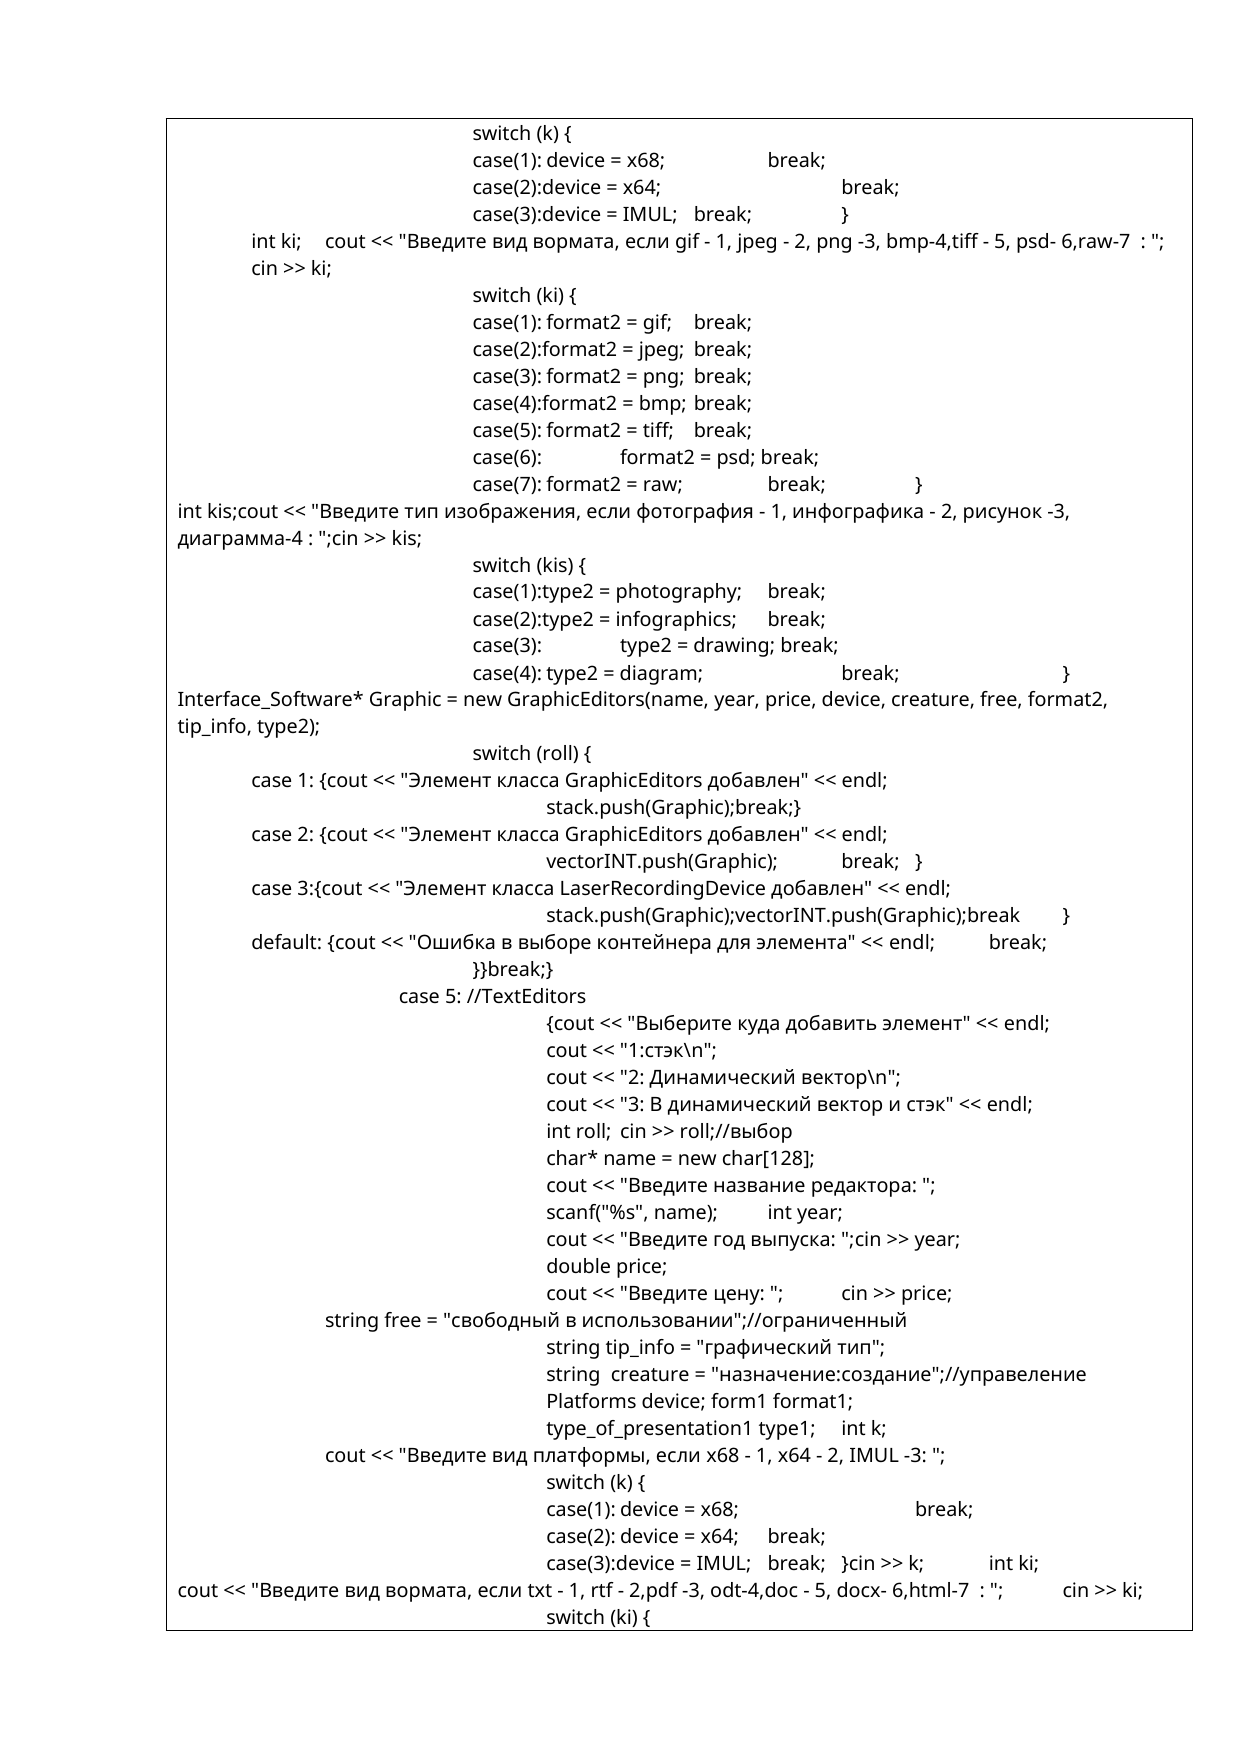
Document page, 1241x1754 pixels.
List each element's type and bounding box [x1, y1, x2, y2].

table_header [167, 119, 1192, 1630]
